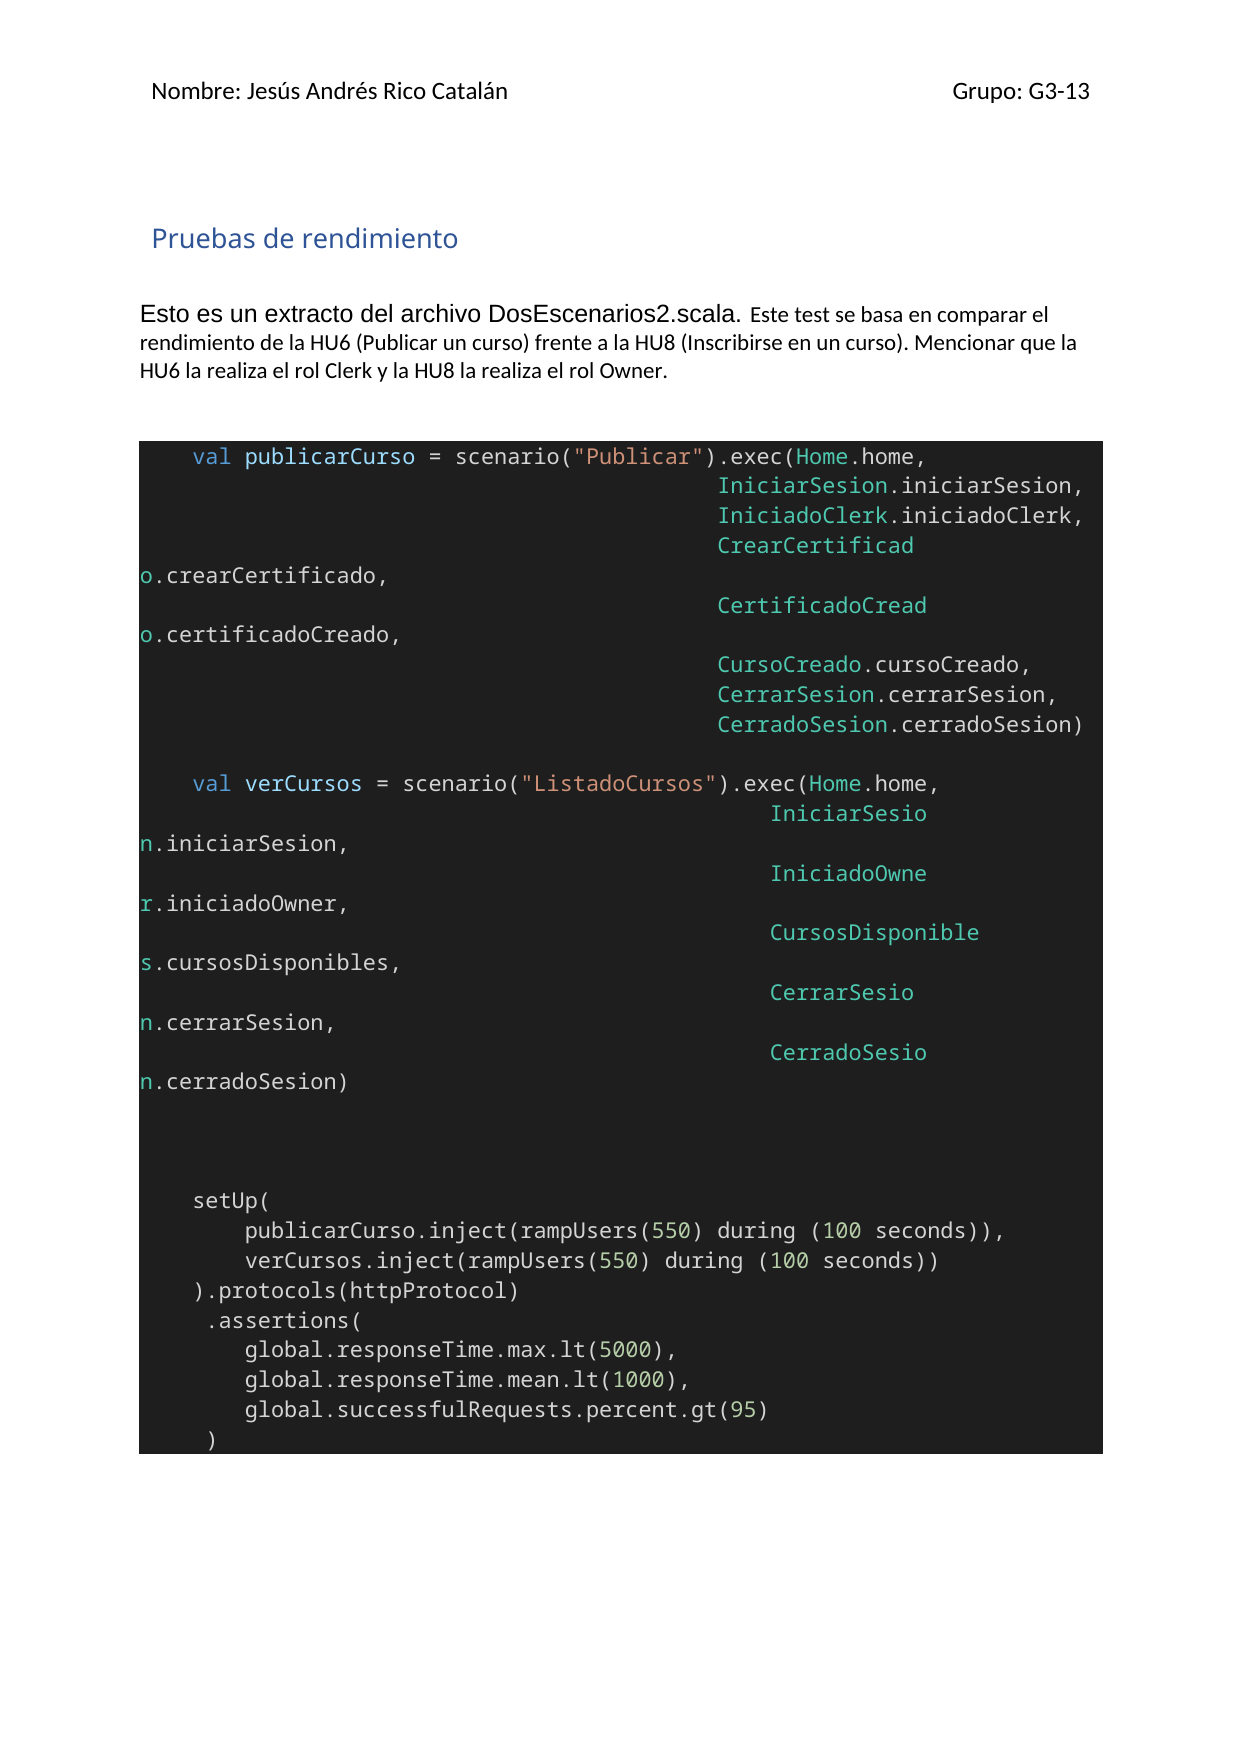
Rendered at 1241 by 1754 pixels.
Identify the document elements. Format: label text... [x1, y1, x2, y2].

text Esto es un extracto del archivo DosEscenarios2.scala. Este test se basa en comparar el rendimiento de la HU6 (Publicar un curso) frente a la HU8 (Inscribirse en un curso). Mencionar que la HU6 la realiza el rol Clerk y la HU8 la realiza el rol Owner. [139, 299, 1103, 384]
text CursoCreado.cursoCreado, [139, 649, 1103, 679]
text CursosDisponibles.cursosDisponibles, [139, 917, 1103, 977]
text CrearCertificado.crearCertificado, [139, 530, 1103, 590]
text IniciadoOwner.iniciadoOwner, [139, 858, 1103, 917]
text CerradoSesion.cerradoSesion) [139, 709, 1103, 739]
text IniciarSesion.iniciarSesion, [139, 471, 1103, 500]
text publicarCurso.inject(rampUsers(550) during (100 seconds)), [139, 1215, 1103, 1245]
text .assertions( [139, 1305, 1103, 1334]
text Pruebas de rendimiento [151, 219, 472, 256]
text CerrarSesion.cerrarSesion, [139, 679, 1103, 709]
text IniciadoClerk.iniciadoClerk, [139, 500, 1103, 530]
text IniciarSesion.iniciarSesion, [139, 798, 1103, 858]
text CertificadoCreado.certificadoCreado, [139, 590, 1103, 649]
text val verCursos = scenario("ListadoCursos").exec(Home.home, [139, 768, 1103, 798]
text global.successfulRequests.percent.gt(95) [139, 1394, 1103, 1424]
text global.responseTime.mean.lt(1000), [139, 1364, 1103, 1394]
text ).protocols(httpProtocol) [139, 1275, 1103, 1305]
text verCursos.inject(rampUsers(550) during (100 seconds)) [139, 1245, 1103, 1275]
text ) [139, 1424, 1103, 1454]
text global.responseTime.max.lt(5000), [139, 1334, 1103, 1364]
text CerradoSesion.cerradoSesion) [139, 1037, 1103, 1096]
text val publicarCurso = scenario("Publicar").exec(Home.home, [139, 441, 1103, 471]
text CerrarSesion.cerrarSesion, [139, 977, 1103, 1037]
text setUp( [139, 1186, 1103, 1215]
